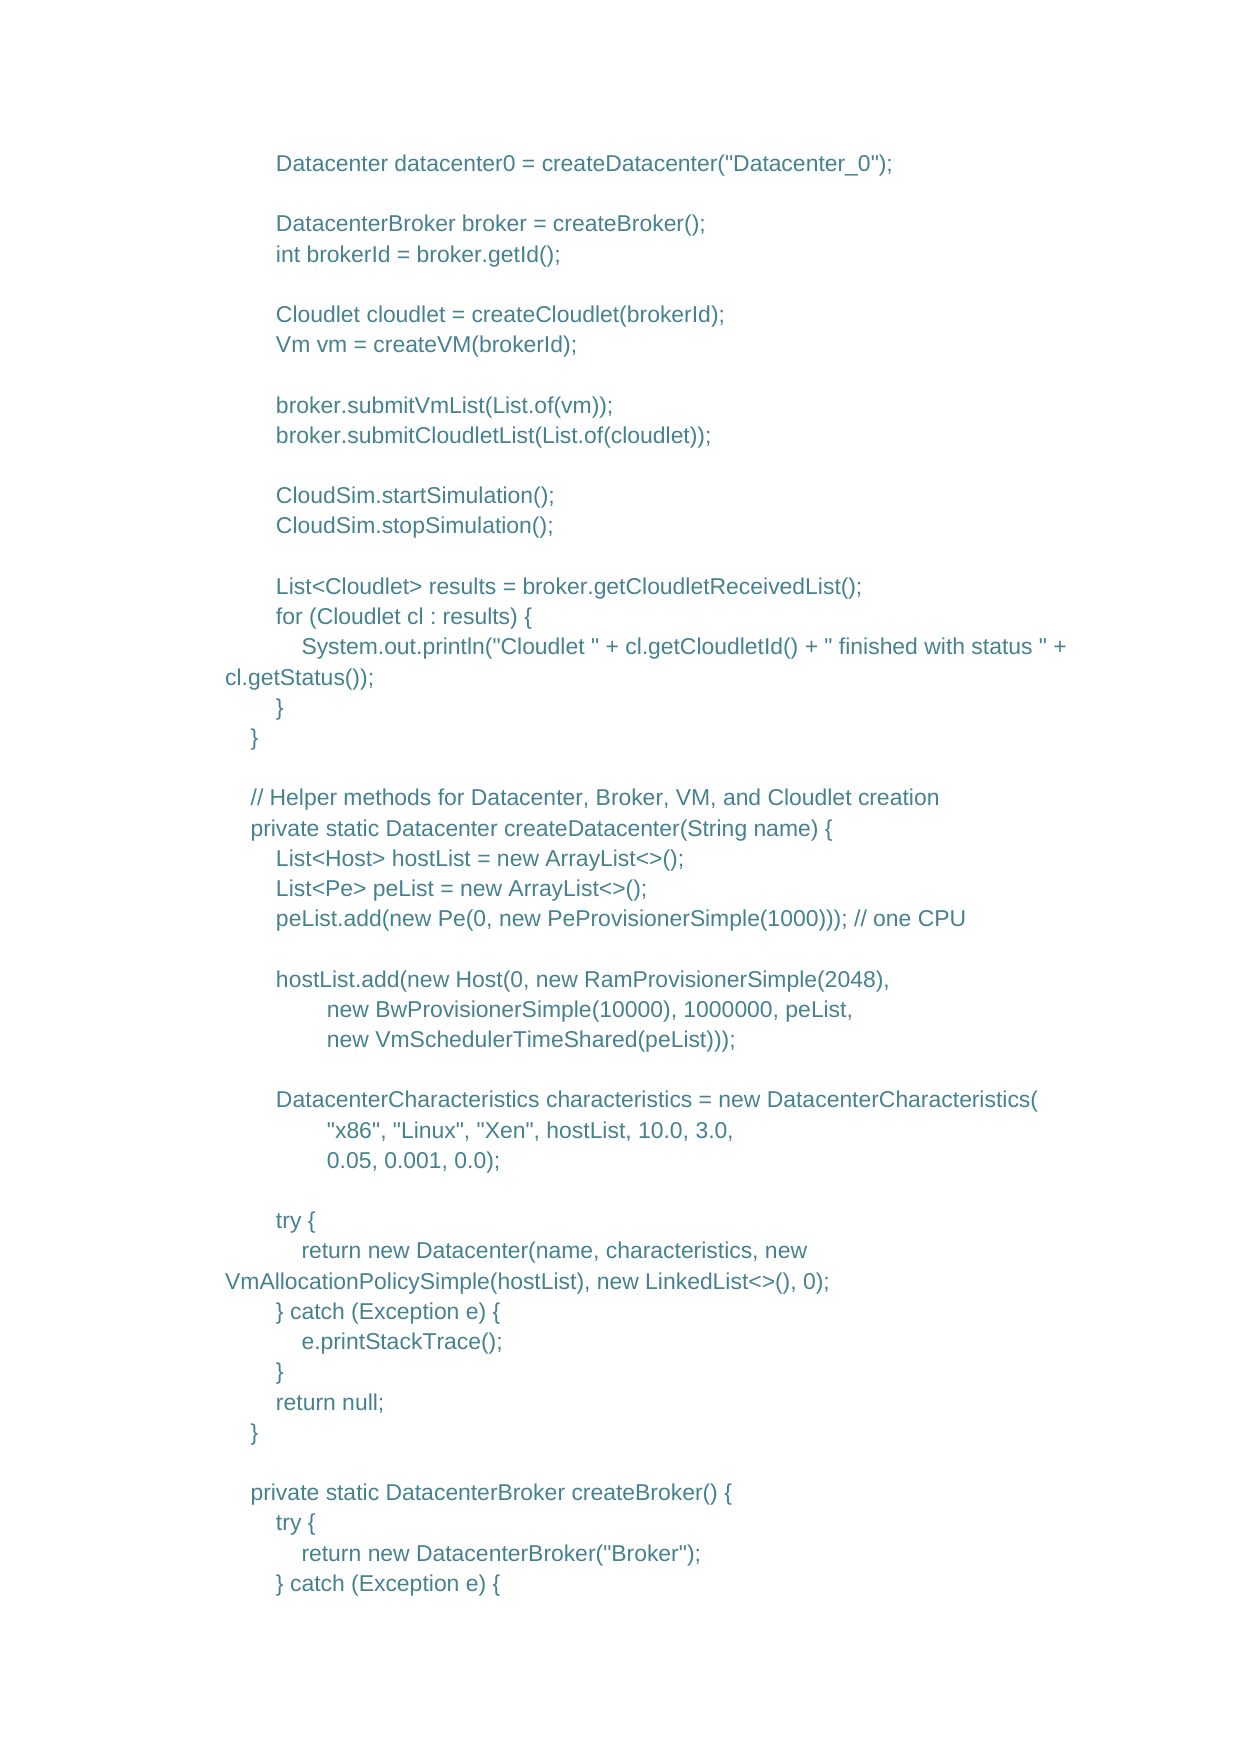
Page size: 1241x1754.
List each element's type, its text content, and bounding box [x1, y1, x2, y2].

text "x86", "Linux", "Xen", hostList, 10.0, 3.0, [225, 1117, 1090, 1143]
text broker.submitVmList(List.of(vm)); [225, 392, 1090, 418]
text private static Datacenter createDatacenter(String name) { [225, 814, 1090, 841]
text return new DatacenterBroker("Broker"); [225, 1539, 1090, 1566]
text CloudSim.startSimulation(); [225, 482, 1090, 509]
text } [225, 694, 1090, 720]
text return null; [225, 1388, 1090, 1415]
text new VmSchedulerTimeShared(peList))); [225, 1026, 1090, 1052]
text broker.submitCloudletList(List.of(cloudlet)); [225, 422, 1090, 448]
text List<Cloudlet> results = broker.getCloudletReceivedList(); [225, 573, 1090, 599]
text List<Pe> peList = new ArrayList<>(); [225, 875, 1090, 901]
text try { [225, 1207, 1090, 1234]
text } [225, 1419, 1090, 1445]
text e.printStackTrace(); [225, 1328, 1090, 1354]
text } catch (Exception e) { [225, 1570, 1090, 1596]
text CloudSim.stopSimulation(); [225, 512, 1090, 539]
text for (Cloudlet cl : results) { [225, 603, 1090, 629]
text try { [225, 1509, 1090, 1536]
text peList.add(new Pe(0, new PeProvisionerSimple(1000))); // one CPU [225, 905, 1090, 932]
text private static DatacenterBroker createBroker() { [225, 1479, 1090, 1506]
text int brokerId = broker.getId(); [225, 241, 1090, 267]
text Datacenter datacenter0 = createDatacenter("Datacenter_0"); [225, 150, 1090, 176]
text new BwProvisionerSimple(10000), 1000000, peList, [225, 996, 1090, 1022]
text } catch (Exception e) { [225, 1298, 1090, 1324]
text DatacenterBroker broker = createBroker(); [225, 210, 1090, 237]
text 0.05, 0.001, 0.0); [225, 1147, 1090, 1173]
text Cloudlet cloudlet = createCloudlet(brokerId); [225, 301, 1090, 327]
text // Helper methods for Datacenter, Broker, VM, and Cloudlet creation [225, 784, 1090, 811]
text hostList.add(new Host(0, new RamProvisionerSimple(2048), [225, 966, 1090, 992]
text } [225, 724, 1090, 750]
text return new Datacenter(name, characteristics, new VmAllocationPolicySimple(hostList), new LinkedList<>(), 0); [225, 1237, 1090, 1294]
text Vm vm = createVM(brokerId); [225, 331, 1090, 358]
text System.out.println("Cloudlet " + cl.getCloudletId() + " finished with status " + cl.getStatus()); [225, 633, 1090, 690]
text } [225, 1358, 1090, 1385]
text DatacenterCharacteristics characteristics = new DatacenterCharacteristics( [225, 1086, 1090, 1113]
text List<Host> hostList = new ArrayList<>(); [225, 845, 1090, 871]
